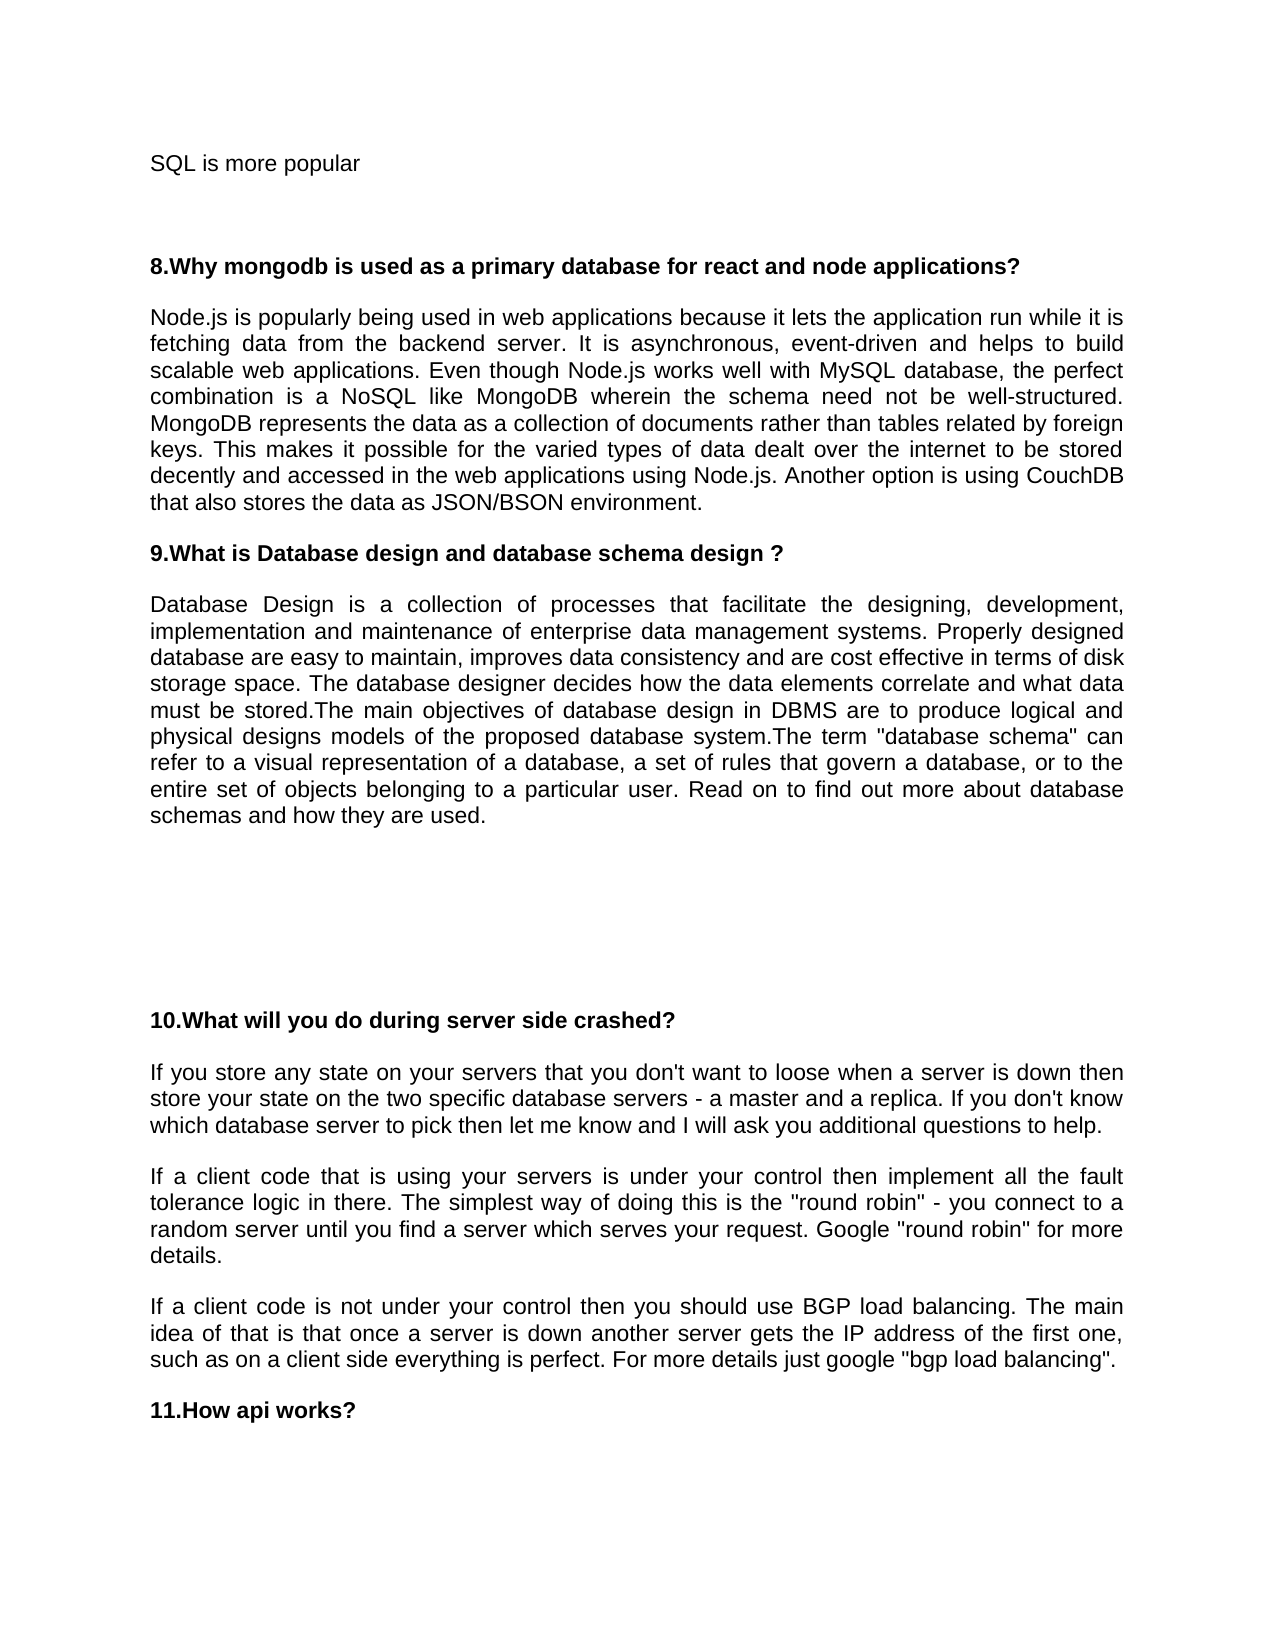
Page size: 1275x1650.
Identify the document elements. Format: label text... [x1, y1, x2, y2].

text 8.Why mongodb is used as a primary database for react and node applications? [150, 253, 1125, 279]
text SQL is more popular [150, 150, 1125, 176]
text If a client code is not under your control then you should use BGP load balancing. The main idea of that is that once a server is down another server gets the IP address of the first one, such as on a client side everything is perfect. For more details just google "bgp load balancing". [150, 1293, 1125, 1372]
text Node.js is popularly being used in web applications because it lets the application run while it is fetching data from the backend server. It is asynchronous, event-driven and helps to build scalable web applications. Even though Node.js works well with MySQL database, the perfect combination is a NoSQL like MongoDB wherein the schema need not be well-structured. MongoDB represents the data as a collection of documents rather than tables related by foreign keys. This makes it possible for the varied types of data dealt over the internet to be stored decently and accessed in the web applications using Node.js. Another option is using CouchDB that also stores the data as JSON/BSON environment. [150, 304, 1125, 515]
text 11.How api works? [150, 1397, 1125, 1424]
text If a client code that is using your servers is under your control then implement all the fault tolerance logic in there. The simplest way of doing this is the "round robin" - you connect to a random server until you find a server which serves your request. Google "round robin" for more details. [150, 1163, 1125, 1268]
text Database Design is a collection of processes that facilitate the designing, development, implementation and maintenance of enterprise data management systems. Properly designed database are easy to maintain, improves data consistency and are cost effective in terms of disk storage space. The database designer decides how the data elements correlate and what data must be stored.The main objectives of database design in DBMS are to produce logical and physical designs models of the proposed database system.The term "database schema" can refer to a visual representation of a database, a set of rules that govern a database, or to the entire set of objects belonging to a particular user. Read on to find out more about database schemas and how they are used. [150, 591, 1125, 828]
text 9.What is Database design and database schema design ? [150, 540, 1125, 566]
text If you store any state on your servers that you don't want to loose when a server is down then store your state on the two specific database servers - a master and a replica. If you don't know which database server to pick then let me know and I will ask you additional questions to help. [150, 1059, 1125, 1138]
text 10.What will you do during server side crashed? [150, 1007, 1125, 1034]
